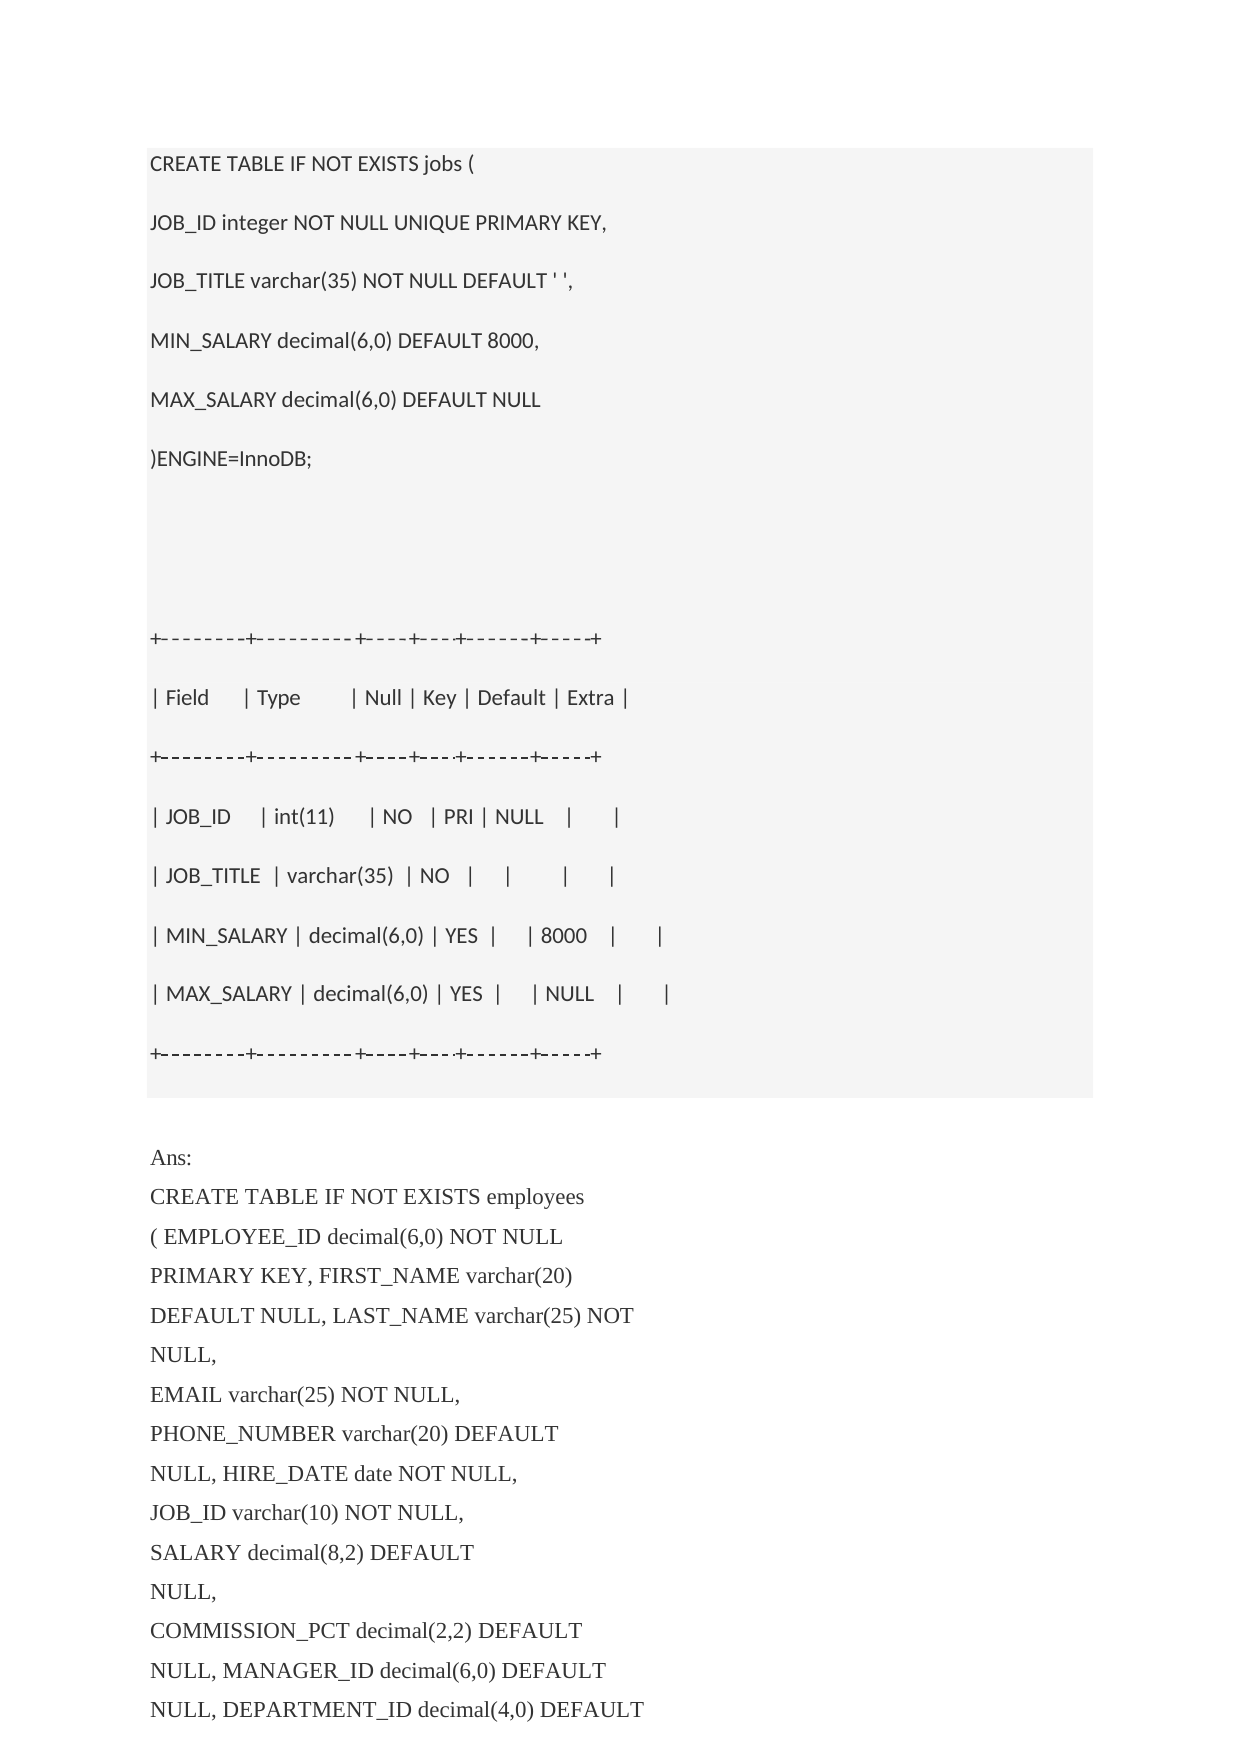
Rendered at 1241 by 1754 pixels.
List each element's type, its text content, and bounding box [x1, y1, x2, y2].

text EMAIL varchar(25) NOT NULL, PHONE_NUMBER varchar(20) DEFAULT NULL, HIRE_DATE date NOT NULL, [150, 1381, 589, 1486]
text JOB_ID varchar(10) NOT NULL, SALARY decimal(8,2) DEFAULT NULL, [150, 1499, 502, 1604]
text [150, 1618, 645, 1723]
text Ans: [150, 1144, 1105, 1170]
text CREATE TABLE IF NOT EXISTS employees ( EMPLOYEE_ID decimal(6,0) NOT NULL PRIMARY KEY, FIRST_NAME varchar(20) DEFAULT NULL, LAST_NAME varchar(25) NOT NULL, [150, 1183, 645, 1367]
